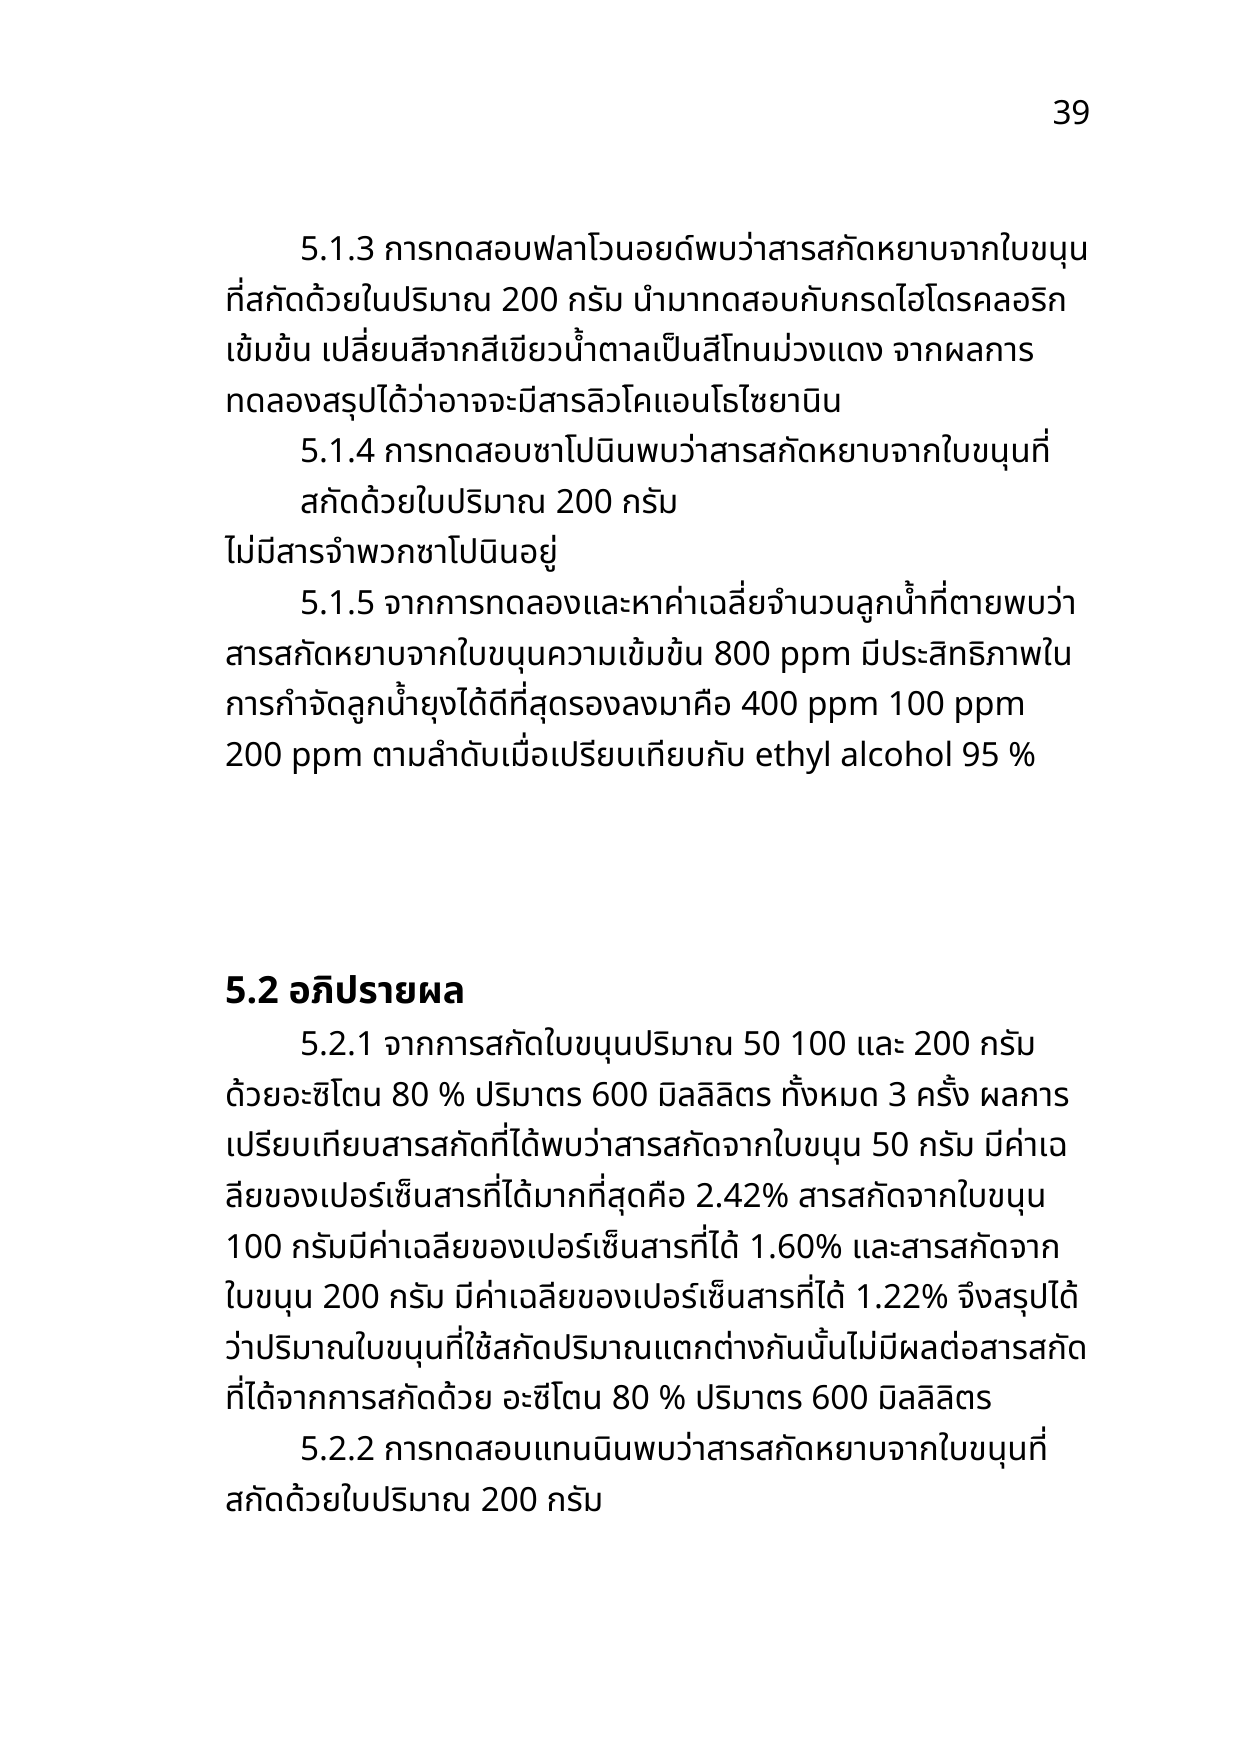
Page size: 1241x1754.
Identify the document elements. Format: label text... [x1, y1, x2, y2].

text 5.2 อภิปรายผล [225, 963, 1090, 1020]
text ไม่มีสารจำพวกซาโปนินอยู่ [225, 528, 1090, 579]
text 5.1.4 การทดสอบซาโปนินพบว่าสารสกัดหยาบจากใบขนุนที่สกัดด้วยใบปริมาณ 200 กรัม [300, 427, 1090, 528]
list 5.1.3 การทดสอบฟลาโวนอยด์พบว่าสารสกัดหยาบจากใบขนุนที่สกัดด้วยในปริมาณ 200 กรัม นำมาทดสอบกับกรดไฮโดรคลอริกเข้มข้น เปลี่ยนสีจากสีเขียวน้ำตาลเป็นสีโทนม่วงแดง จากผลการทดลองสรุปได้ว่าอาจจะมีสารลิวโคแอนโธไซยานิน [225, 225, 1090, 427]
list 5.2.1 จากการสกัดใบขนุนปริมาณ 50 100 และ 200 กรัม ด้วยอะซิโตน 80 % ปริมาตร 600 มิลลิลิตร ทั้งหมด 3 ครั้ง ผลการเปรียบเทียบสารสกัดที่ได้พบว่าสารสกัดจากใบขนุน 50 กรัม มีค่าเฉลียของเปอร์เซ็นสารที่ได้มากที่สุดคือ 2.42% สารสกัดจากใบขนุน 100 กรัมมีค่าเฉลียของเปอร์เซ็นสารที่ได้ 1.60% และสารสกัดจากใบขนุน 200 กรัม มีค่าเฉลียของเปอร์เซ็นสารที่ได้ 1.22% จึงสรุปได้ว่าปริมาณใบขนุนที่ใช้สกัดปริมาณแตกต่างกันนั้นไม่มีผลต่อสารสกัดที่ได้จากการสกัดด้วย อะซีโตน 80 % ปริมาตร 600 มิลลิลิตร [225, 1020, 1090, 1425]
text 5.1.5 จากการทดลองและหาค่าเฉลี่ยจำนวนลูกน้ำที่ตายพบว่าสารสกัดหยาบจากใบขนุนความเข้มข้น 800 ppm มีประสิทธิภาพในการกำจัดลูกน้ำยุงได้ดีที่สุดรองลงมาคือ 400 ppm 100 ppm 200 ppm ตามลำดับเมื่อเปรียบเทียบกับ ethyl alcohol 95 % [225, 579, 1090, 781]
list 5.2.2 การทดสอบแทนนินพบว่าสารสกัดหยาบจากใบขนุนที่สกัดด้วยใบปริมาณ 200 กรัม [225, 1425, 1090, 1526]
